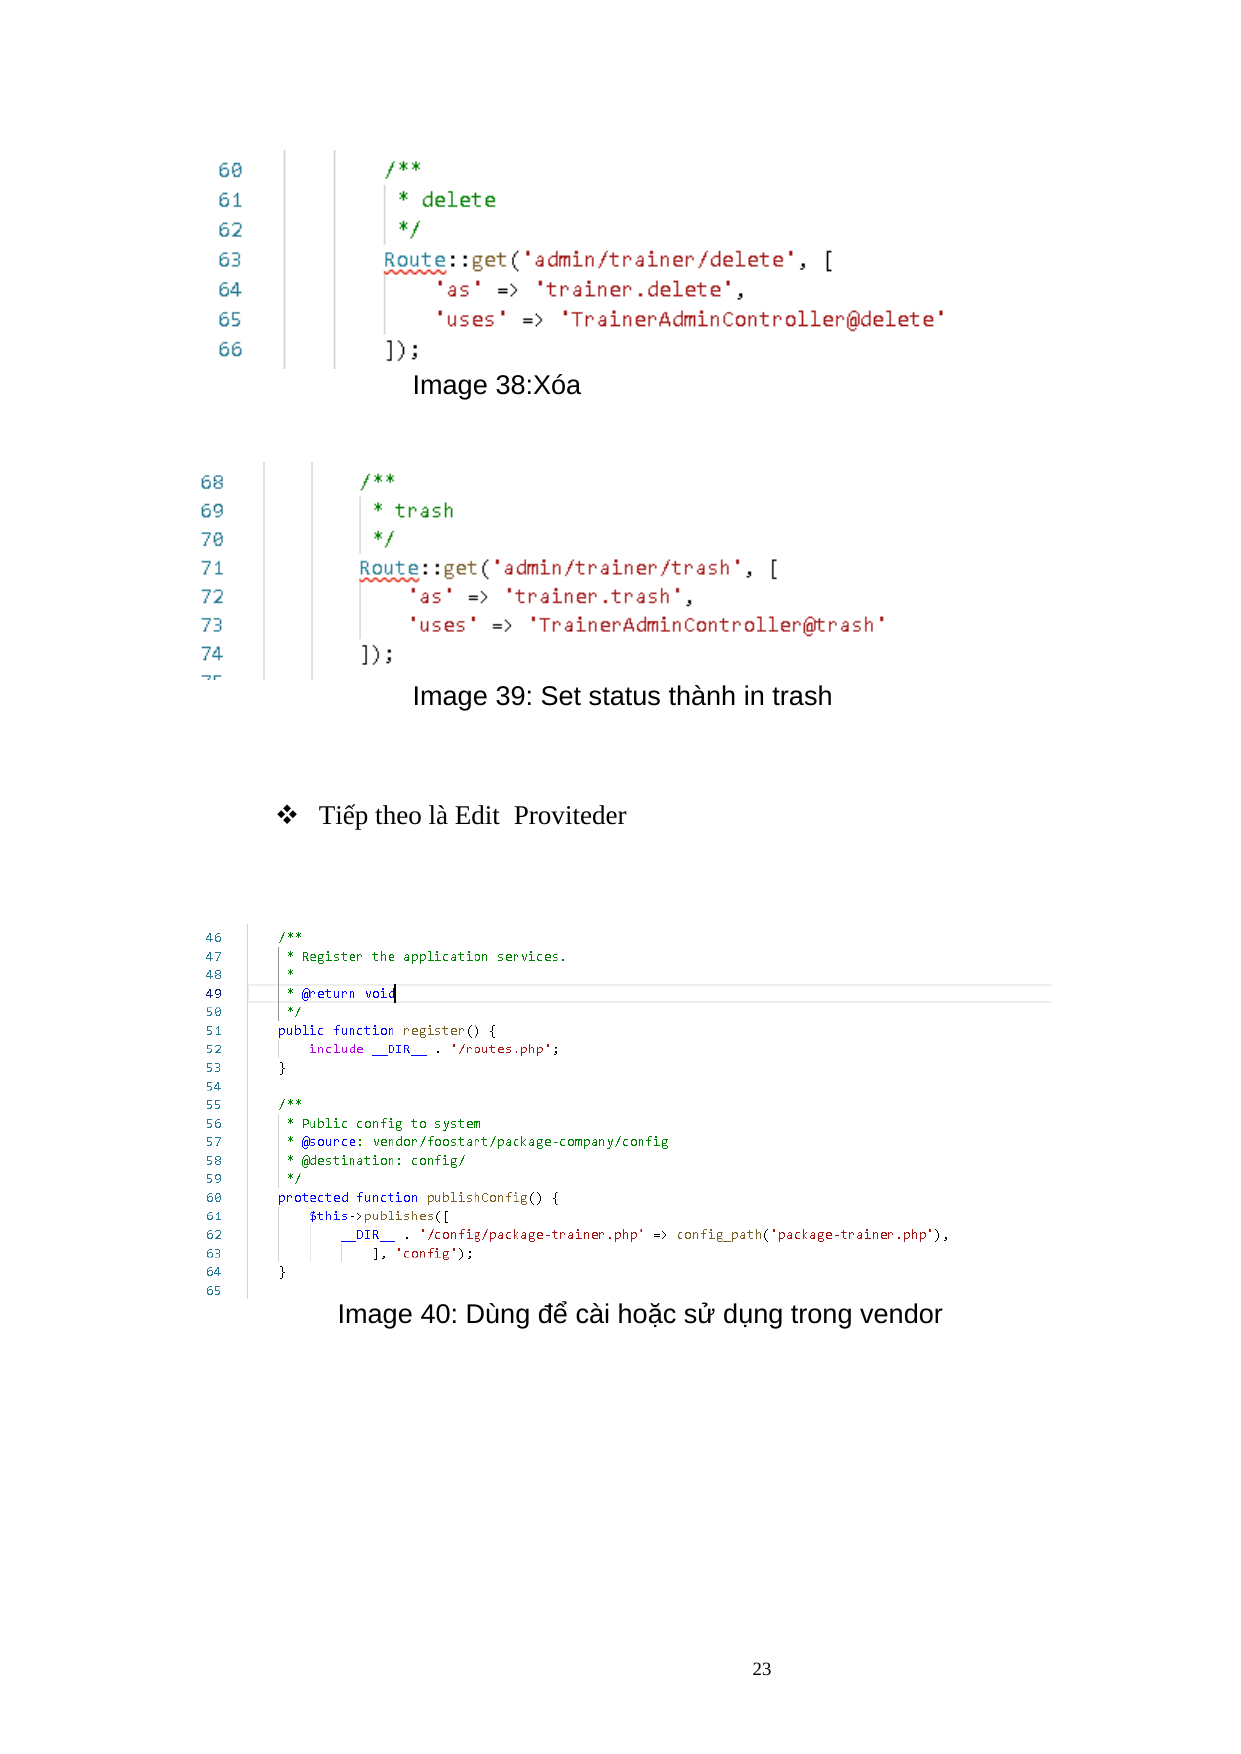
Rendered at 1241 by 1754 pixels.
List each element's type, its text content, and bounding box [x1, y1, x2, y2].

list Image 38:Xóa [337, 369, 1053, 400]
list Tiếp theo là Edit Proviteder [275, 799, 1053, 831]
picture [187, 462, 1053, 680]
list Image 39: Set status thành in trash [337, 680, 1053, 711]
picture [187, 924, 1052, 1299]
picture [187, 150, 1043, 369]
list Image 40: Dùng để cài hoặc sử dụng trong vendor [262, 1298, 1053, 1330]
